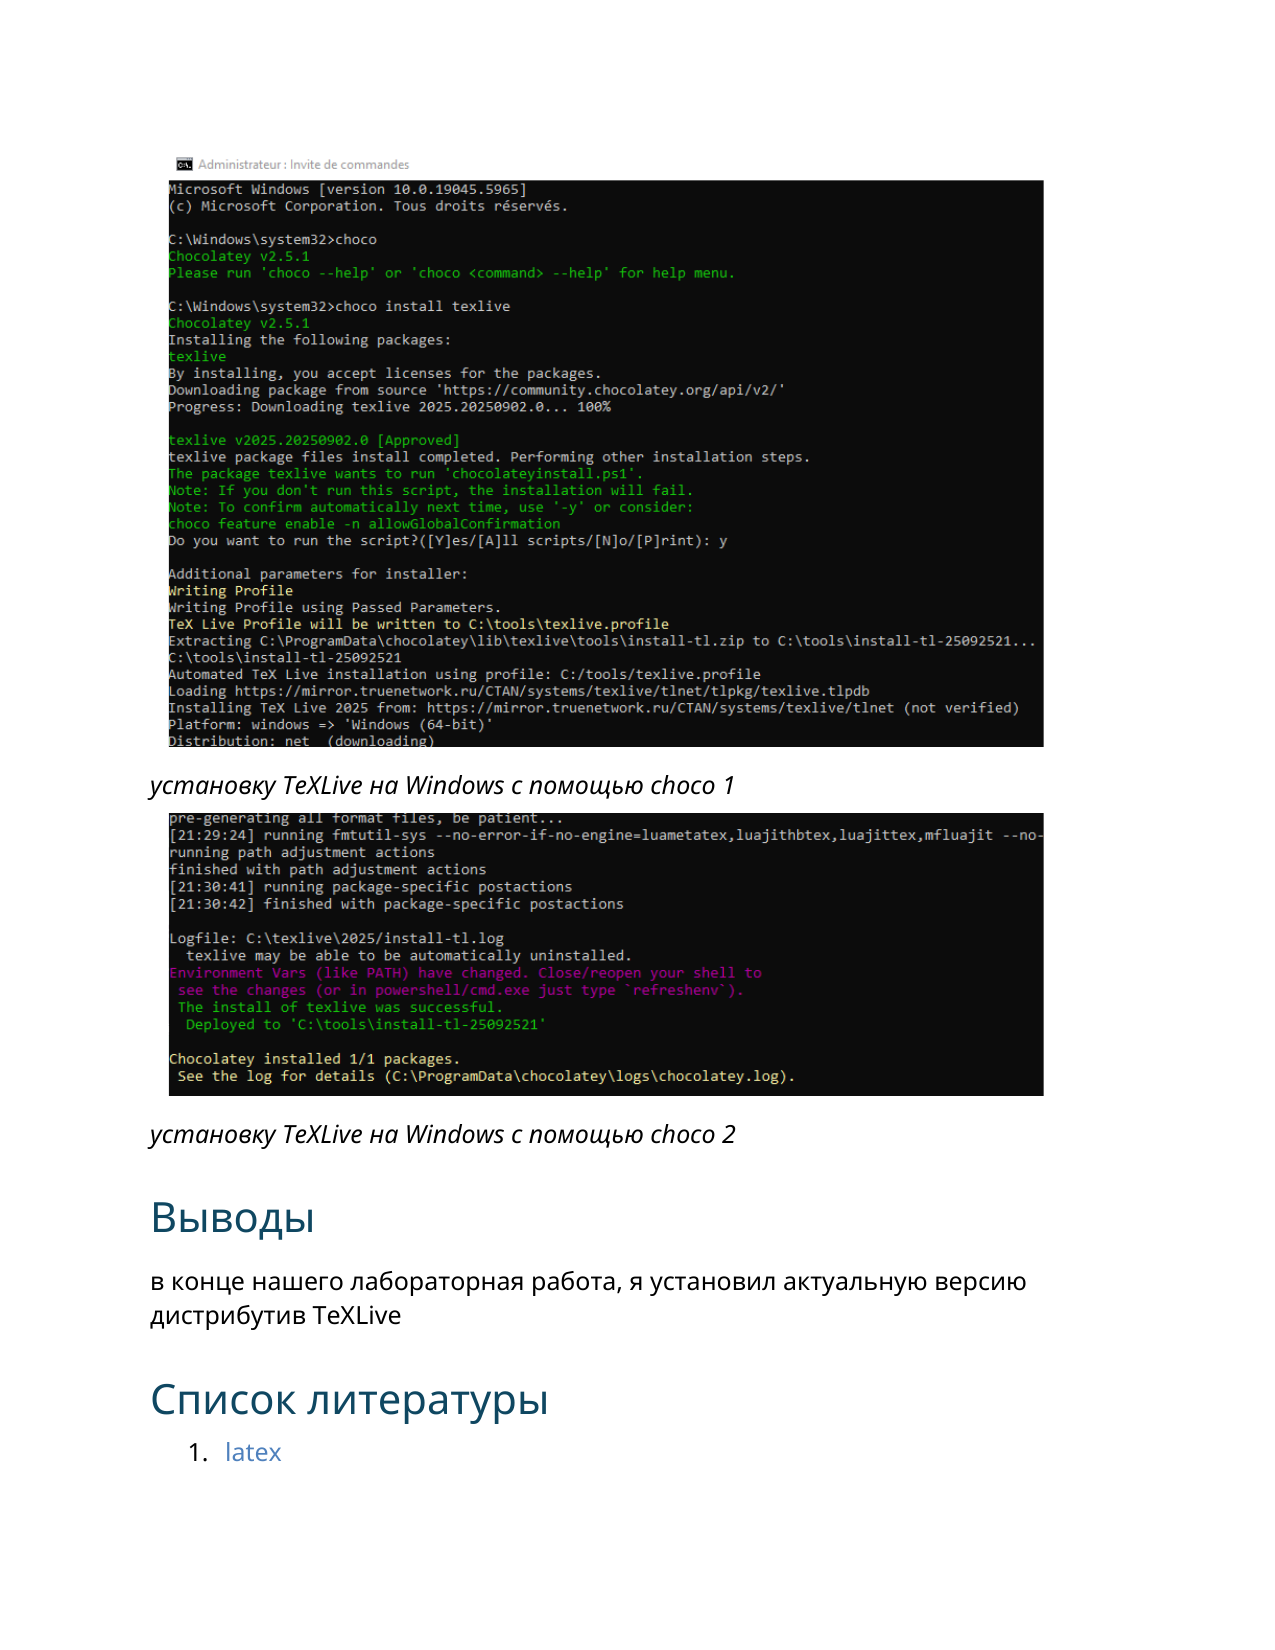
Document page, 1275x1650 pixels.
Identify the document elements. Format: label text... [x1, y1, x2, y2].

subtitle Список литературы [150, 1369, 1125, 1426]
text в конце нашего лабораторная работа, я установил актуальную версию дистрибутив TeXLive [150, 1264, 1125, 1332]
text установку TeXLive на Windows с помощью choco 1 [150, 767, 1125, 801]
picture [168, 813, 1044, 1096]
subtitle Выводы [150, 1188, 1125, 1245]
picture [168, 150, 1044, 747]
text установку TeXLive на Windows с помощью choco 2 [150, 1117, 1125, 1151]
list latex [187, 1434, 1125, 1469]
